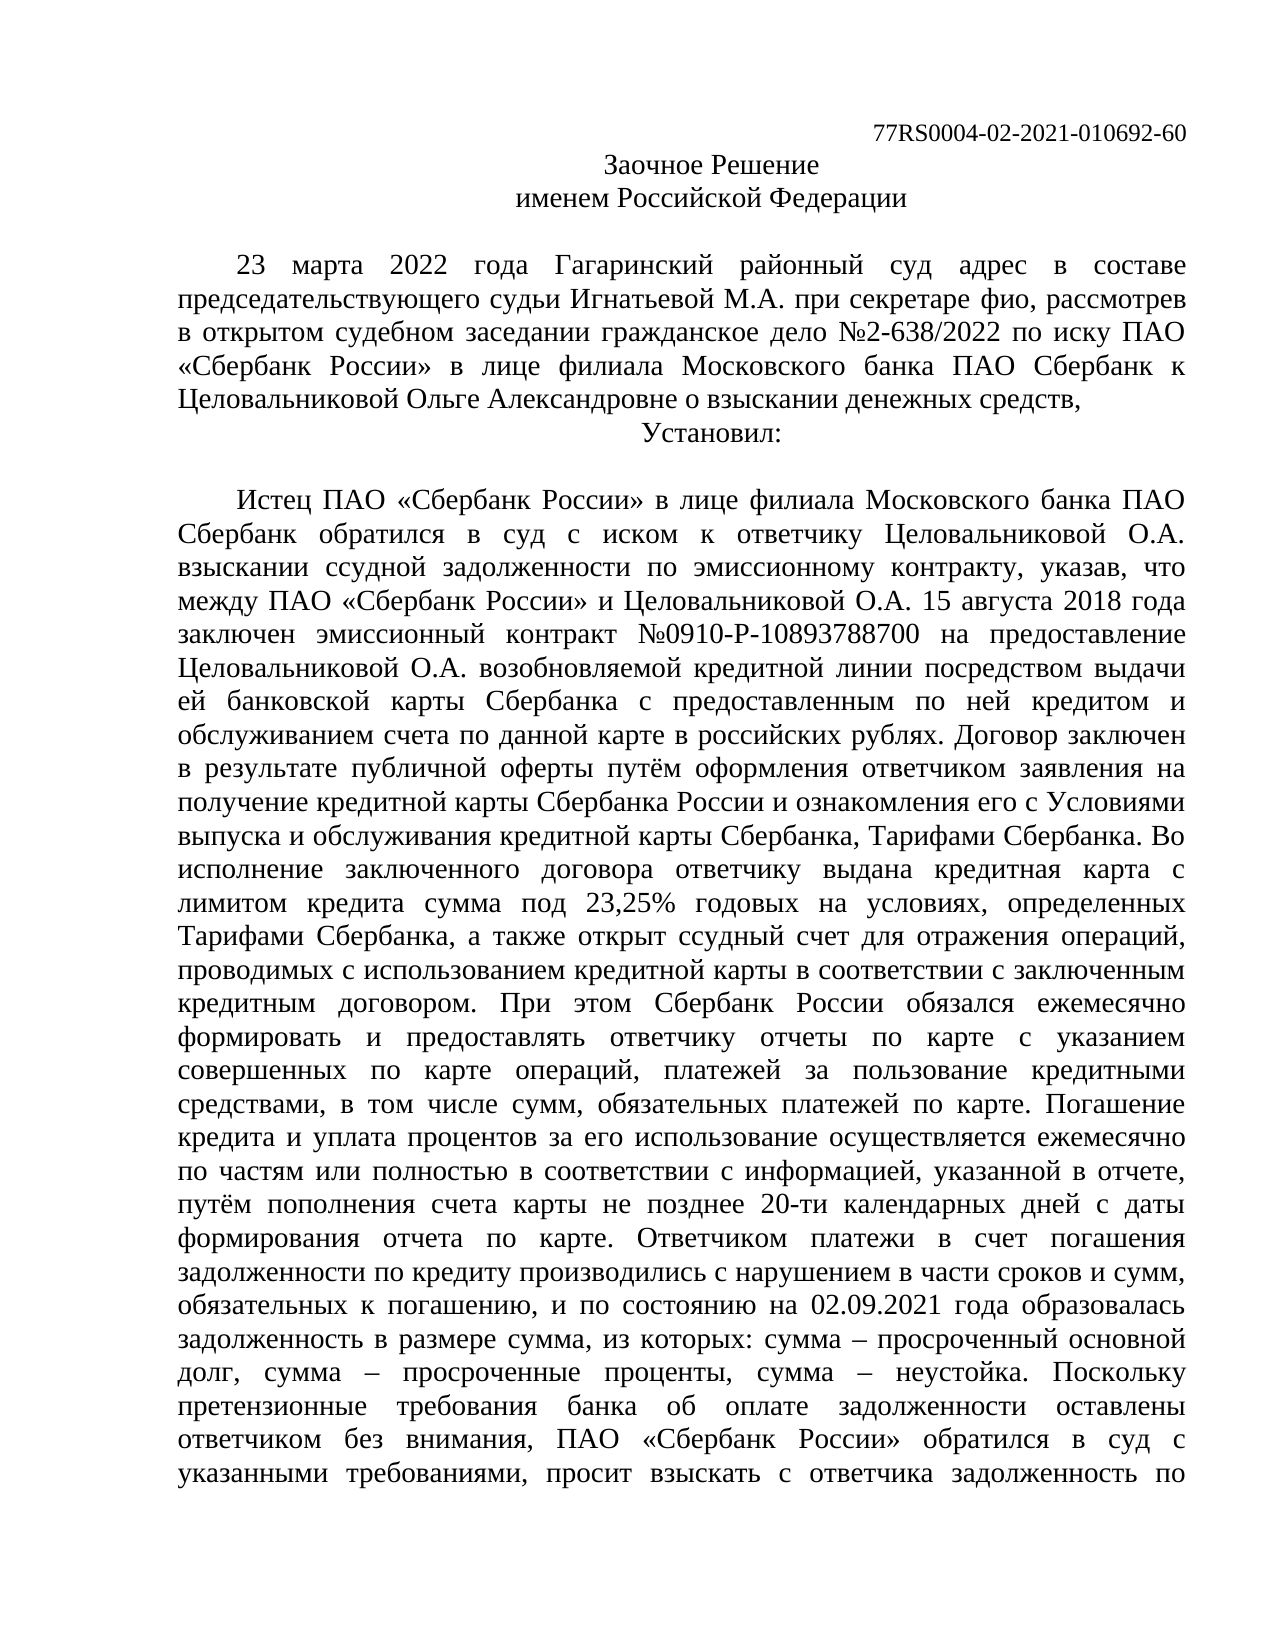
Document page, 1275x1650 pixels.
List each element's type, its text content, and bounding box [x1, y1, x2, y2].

text именем Российской Федерации [177, 180, 1186, 214]
text 23 марта 2022 года Гагаринский районный суд адрес в составе председательствующего судьи Игнатьевой М.А. при секретаре фио, рассмотрев в открытом судебном заседании гражданское дело №2-638/2022 по иску ПАО «Сбербанк России» в лице филиала Московского банка ПАО Сбербанк к Целовальниковой Ольге Александровне о взыскании денежных средств, [177, 247, 1186, 415]
text Установил: [177, 415, 1186, 449]
text 77RS0004-02-2021-010692-60 [177, 118, 1186, 147]
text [177, 482, 1186, 1488]
text Заочное Решение [177, 147, 1186, 180]
